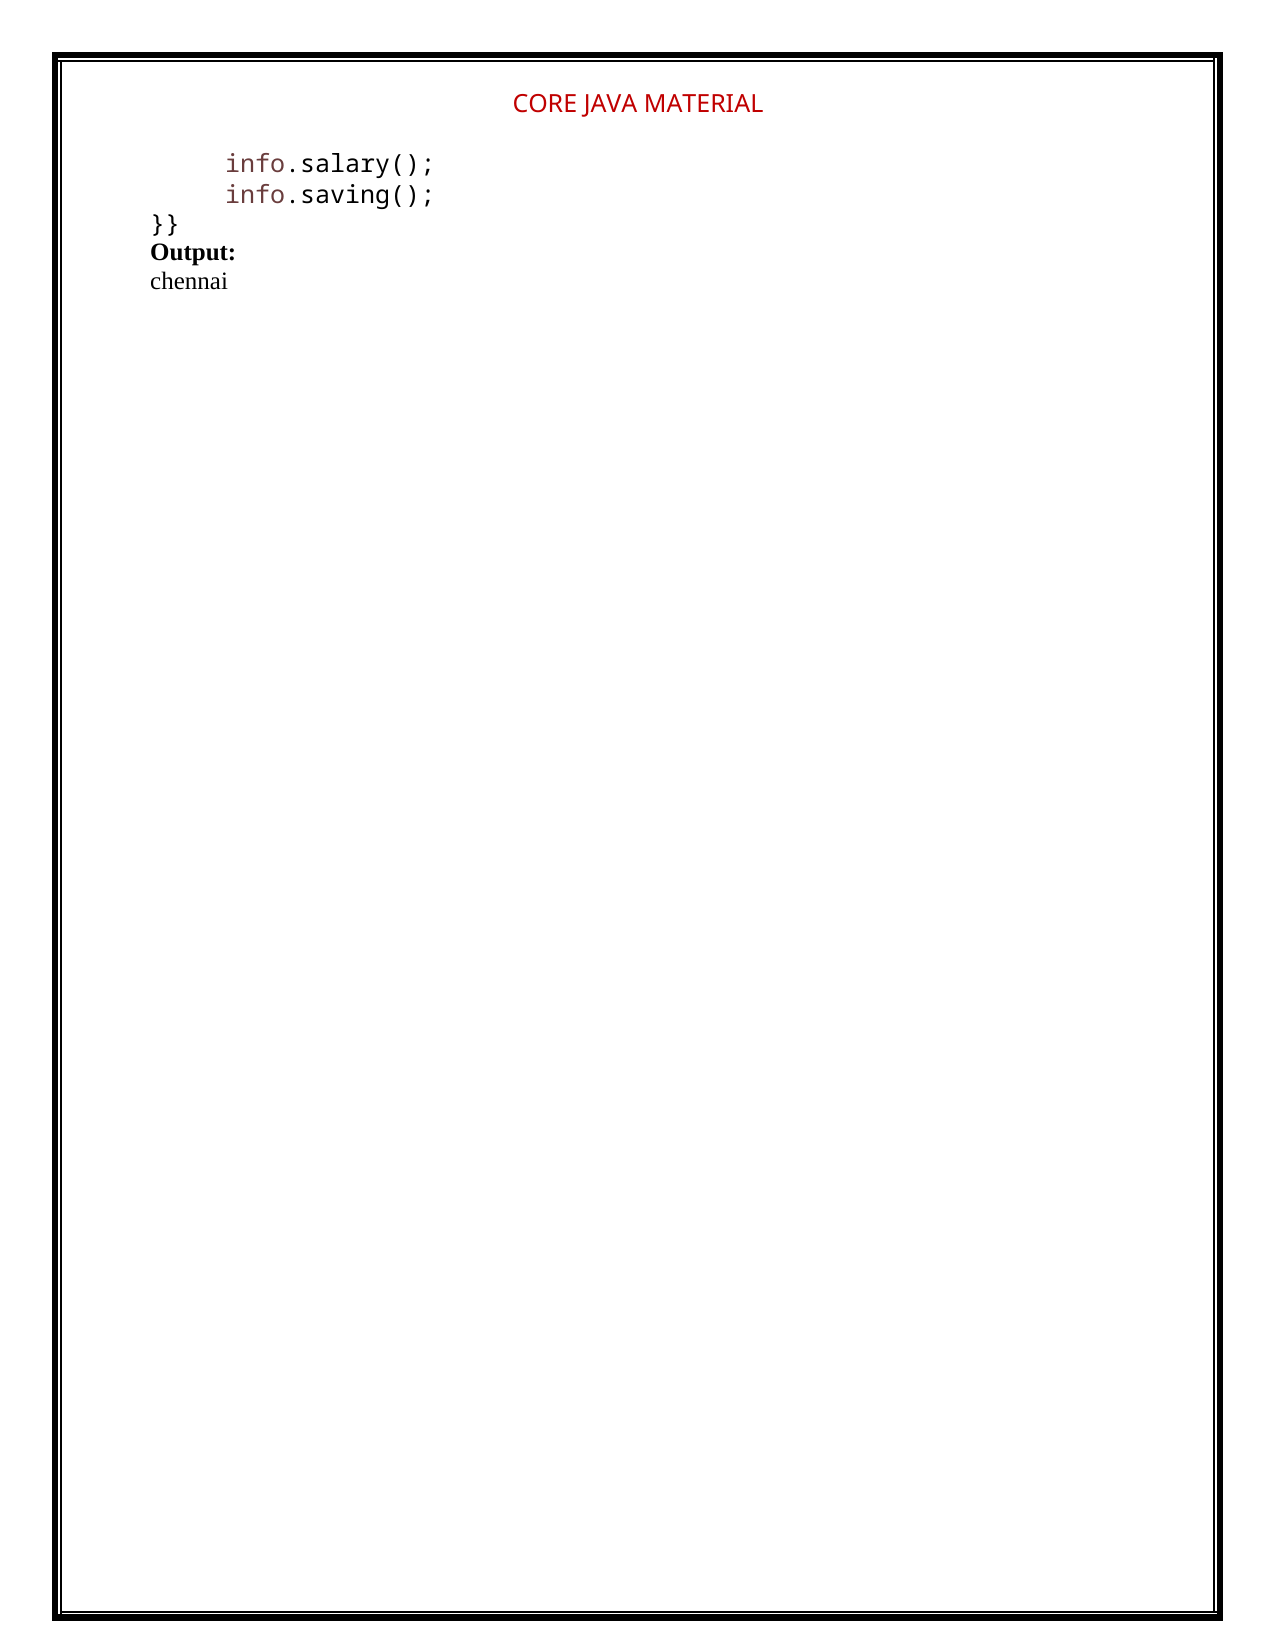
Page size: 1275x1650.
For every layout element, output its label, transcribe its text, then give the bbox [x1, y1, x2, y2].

text chennai [150, 266, 1189, 295]
subtitle Output: [150, 238, 1189, 266]
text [150, 146, 702, 180]
text }} [150, 209, 1189, 238]
text info.saving(); [225, 180, 1189, 209]
